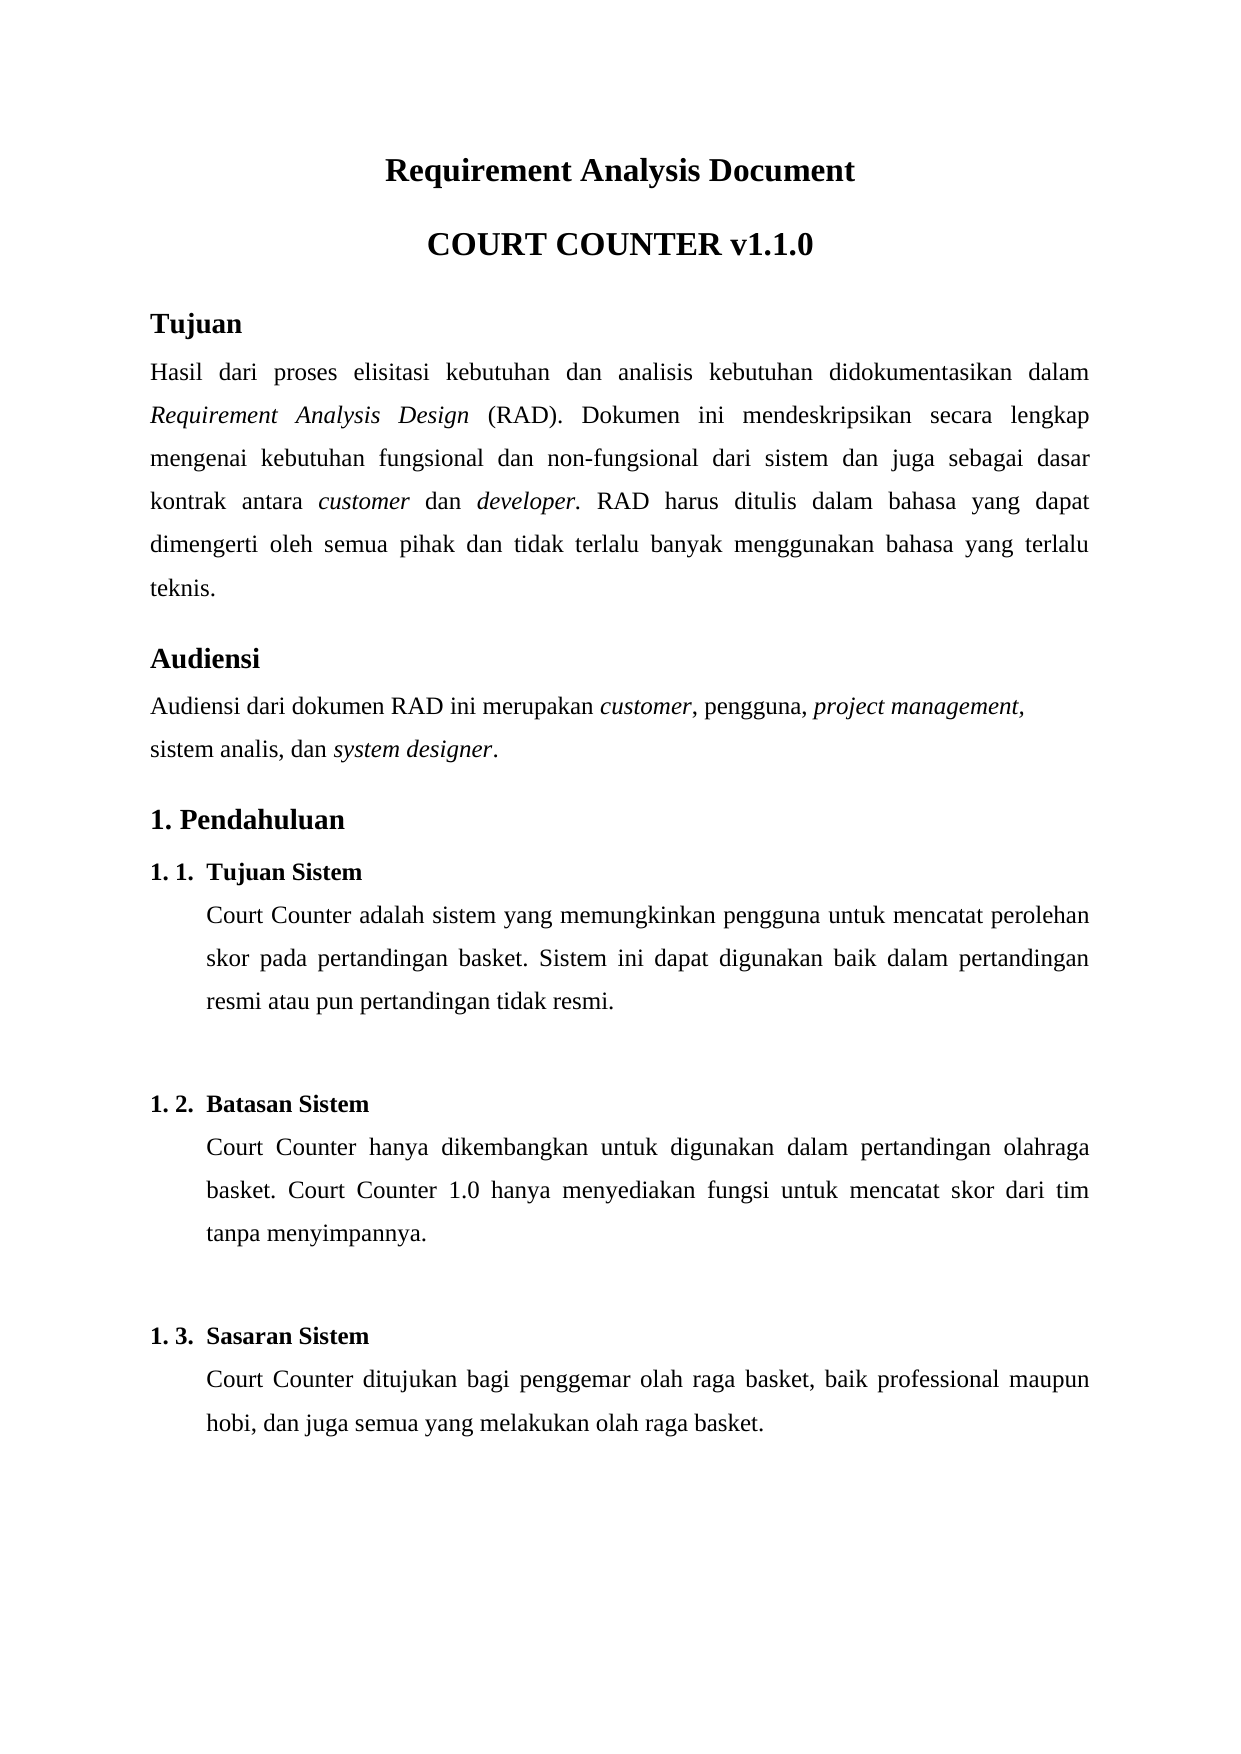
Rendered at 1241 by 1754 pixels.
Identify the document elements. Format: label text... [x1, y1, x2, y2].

subtitle Pendahuluan [150, 802, 1090, 836]
subtitle Tujuan [150, 307, 1090, 340]
text COURT COUNTER v1.1.0 [150, 224, 1090, 262]
list Court Counter hanya dikembangkan untuk digunakan dalam pertandingan olahraga basket. Court Counter 1.0 hanya menyediakan fungsi untuk mencatat skor dari tim tanpa menyimpannya. [206, 1132, 1090, 1247]
list Court Counter ditujukan bagi penggemar olah raga basket, baik professional maupun hobi, dan juga semua yang melakukan olah raga basket. [206, 1364, 1090, 1436]
text Requirement Analysis Document [150, 150, 1090, 188]
text Audiensi dari dokumen RAD ini merupakan customer, pengguna, project management, sistem analis, dan system designer. [150, 691, 1090, 763]
text Hasil dari proses elisitasi kebutuhan dan analisis kebutuhan didokumentasikan dalam Requirement Analysis Design (RAD). Dokumen ini mendeskripsikan secara lengkap mengenai kebutuhan fungsional dan non-fungsional dari sistem dan juga sebagai dasar kontrak antara customer dan developer. RAD harus ditulis dalam bahasa yang dapat dimengerti oleh semua pihak dan tidak terlalu banyak menggunakan bahasa yang terlalu teknis. [150, 357, 1090, 601]
subtitle Audiensi [150, 641, 1090, 674]
subtitle Sasaran Sistem [150, 1321, 1090, 1350]
subtitle Tujuan Sistem [150, 857, 1090, 886]
list Court Counter adalah sistem yang memungkinkan pengguna untuk mencatat perolehan skor pada pertandingan basket. Sistem ini dapat digunakan baik dalam pertandingan resmi atau pun pertandingan tidak resmi. [206, 900, 1090, 1015]
subtitle Batasan Sistem [150, 1089, 1090, 1118]
